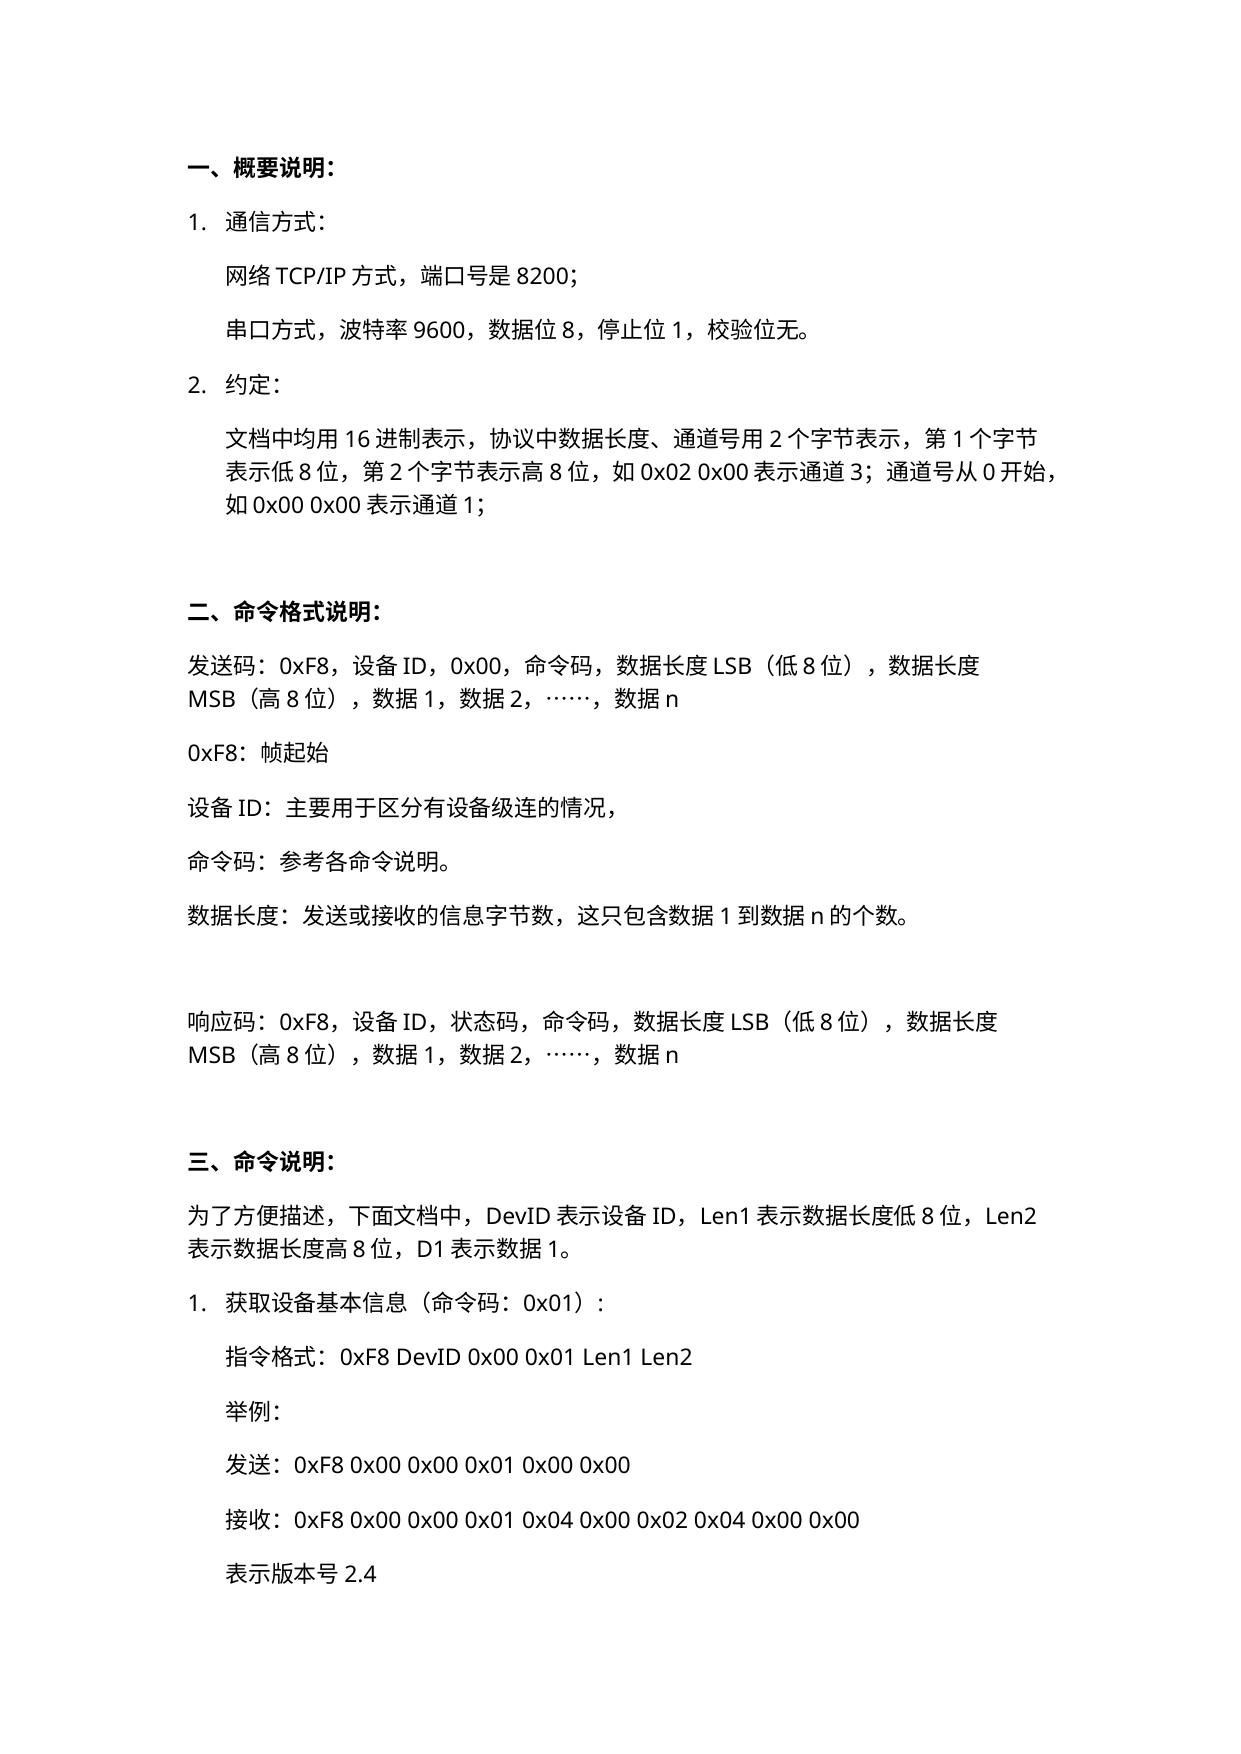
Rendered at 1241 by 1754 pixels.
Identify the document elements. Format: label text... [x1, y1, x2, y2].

text 命令码：参考各命令说明。 [187, 843, 1053, 877]
text 设备ID：主要用于区分有设备级连的情况， [187, 789, 1053, 823]
list 约定： [187, 367, 1053, 400]
text 为了方便描述，下面文档中，DevID表示设备ID，Len1表示数据长度低8位，Len2表示数据长度高8位，D1表示数据1。 [187, 1197, 1053, 1264]
list 网络TCP/IP方式，端口号是8200； [225, 258, 1053, 292]
list 文档中均用16进制表示，协议中数据长度、通道号用2个字节表示，第1个字节表示低8位，第2个字节表示高8位，如0x02 0x00表示通道3；通道号从0开始，如0x00 0x00表示通道1； [225, 421, 1053, 521]
list 举例： [225, 1393, 1053, 1427]
list 表示版本号2.4 [225, 1556, 1053, 1589]
list 串口方式，波特率9600，数据位8，停止位1，校验位无。 [225, 312, 1053, 346]
text 三、命令说明： [187, 1143, 1053, 1177]
text 数据长度：发送或接收的信息字节数，这只包含数据1到数据n的个数。 [187, 898, 1053, 931]
list 接收：0xF8 0x00 0x00 0x01 0x04 0x00 0x02 0x04 0x00 0x00 [225, 1502, 1053, 1535]
text 发送码：0xF8，设备ID，0x00，命令码，数据长度LSB（低8位），数据长度MSB（高8位），数据1，数据2，……，数据n [187, 648, 1053, 714]
list 通信方式： [187, 204, 1053, 237]
text 响应码：0xF8，设备ID，状态码，命令码，数据长度LSB（低8位），数据长度MSB（高8位），数据1，数据2，……，数据n [187, 1004, 1053, 1071]
text 二、命令格式说明： [187, 594, 1053, 627]
list 发送：0xF8 0x00 0x00 0x01 0x00 0x00 [225, 1447, 1053, 1481]
text 一、概要说明： [187, 150, 1053, 183]
text 0xF8：帧起始 [187, 735, 1053, 768]
list 获取设备基本信息（命令码：0x01）: [187, 1285, 1053, 1318]
list 指令格式：0xF8 DevID 0x00 0x01 Len1 Len2 [225, 1339, 1053, 1372]
